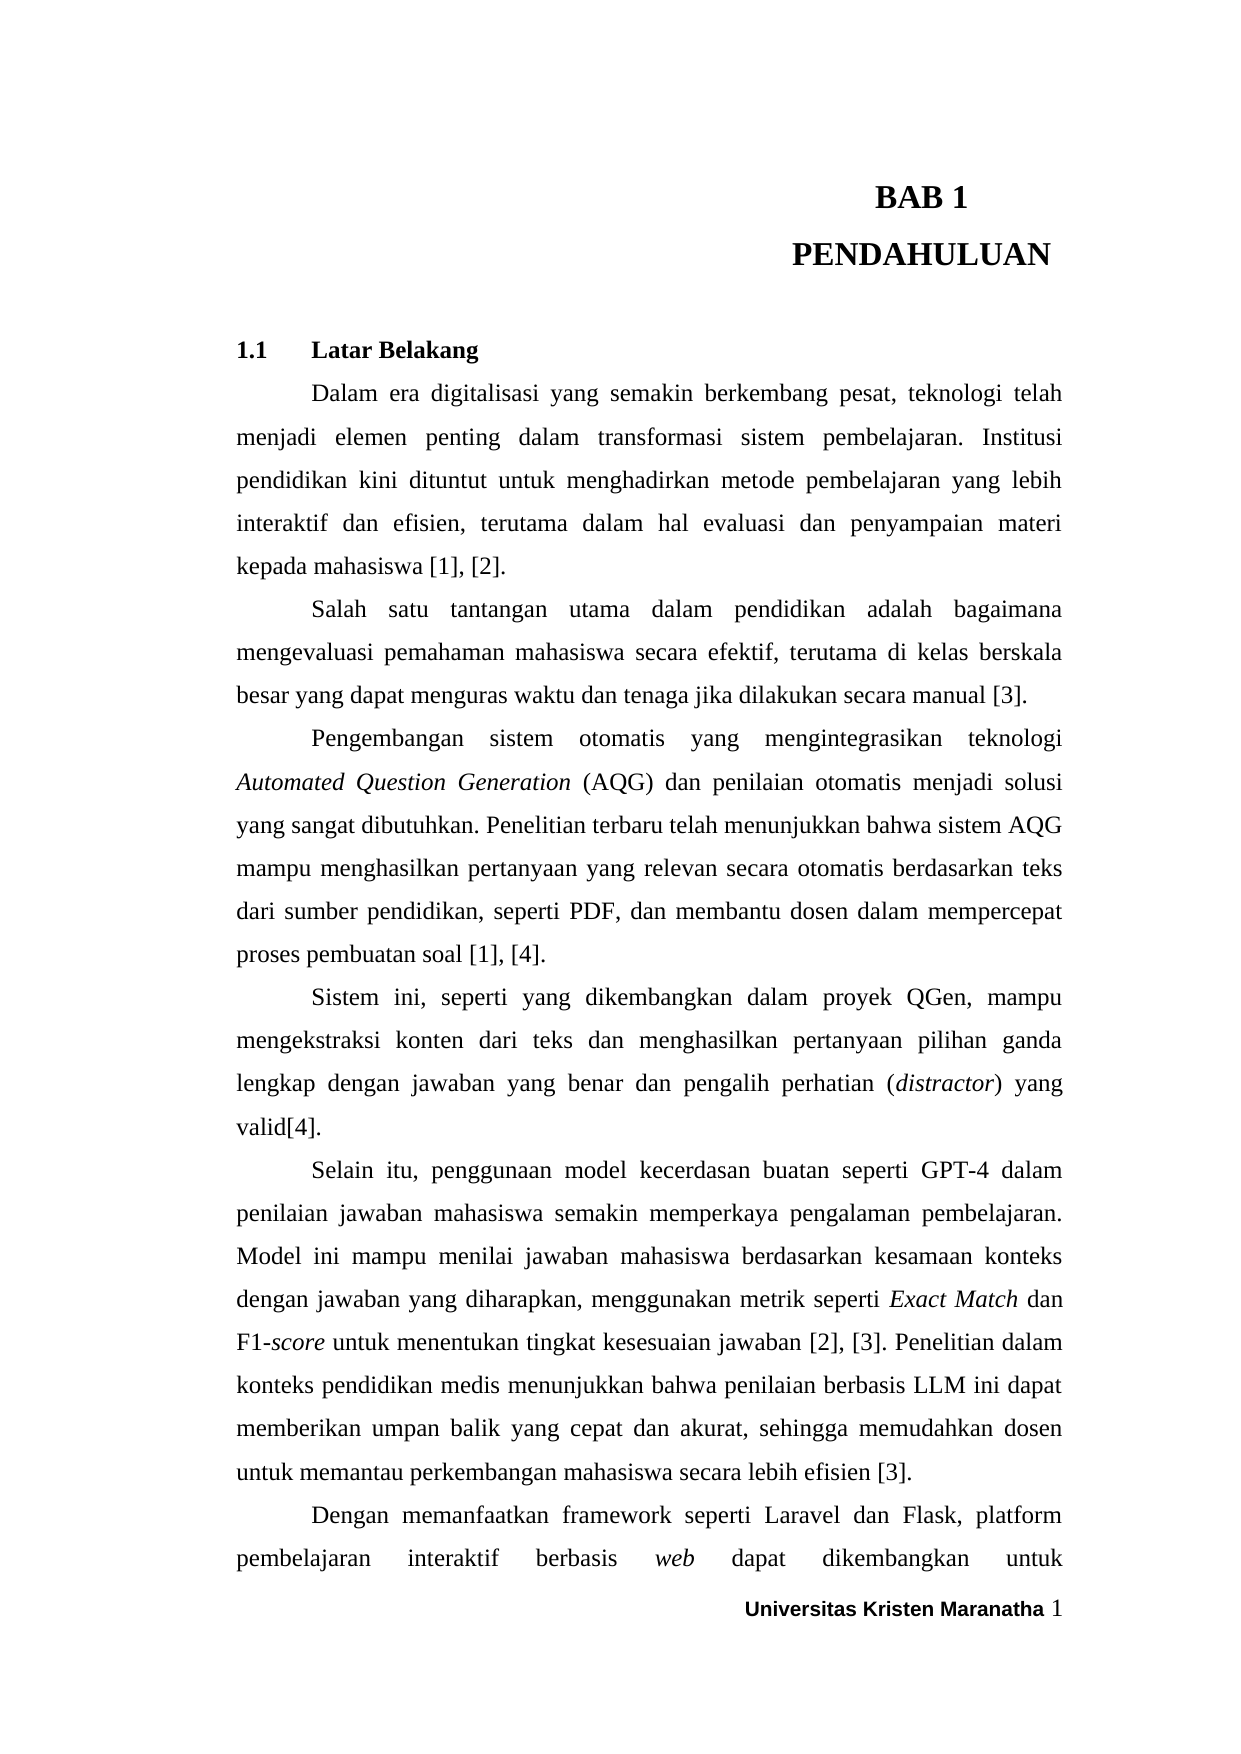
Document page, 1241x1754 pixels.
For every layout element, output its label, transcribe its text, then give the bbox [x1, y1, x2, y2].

text Dalam era digitalisasi yang semakin berkembang pesat, teknologi telah menjadi elemen penting dalam transformasi sistem pembelajaran. Institusi pendidikan kini dituntut untuk menghadirkan metode pembelajaran yang lebih interaktif dan efisien, terutama dalam hal evaluasi dan penyampaian materi kepada mahasiswa ​. [236, 378, 1063, 580]
text Pengembangan sistem otomatis yang mengintegrasikan teknologi Automated Question Generation (AQG) dan penilaian otomatis menjadi solusi yang sangat dibutuhkan. Penelitian terbaru telah menunjukkan bahwa sistem AQG mampu menghasilkan pertanyaan yang relevan secara otomatis berdasarkan teks dari sumber pendidikan, seperti PDF, dan membantu dosen dalam mempercepat proses pembuatan soal ​. [236, 723, 1063, 968]
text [236, 1500, 1063, 1572]
subtitle Latar Belakang [236, 335, 1063, 364]
text Selain itu, penggunaan model kecerdasan buatan seperti GPT-4 dalam penilaian jawaban mahasiswa semakin memperkaya pengalaman pembelajaran. Model ini mampu menilai jawaban mahasiswa berdasarkan kesamaan konteks dengan jawaban yang diharapkan, menggunakan metrik seperti Exact Match dan F1-score untuk menentukan tingkat kesesuaian jawaban ​. Penelitian dalam konteks pendidikan medis menunjukkan bahwa penilaian berbasis LLM ini dapat memberikan umpan balik yang cepat dan akurat, sehingga memudahkan dosen untuk memantau perkembangan mahasiswa secara lebih efisien. [236, 1155, 1063, 1485]
text Salah satu tantangan utama dalam pendidikan adalah bagaimana mengevaluasi pemahaman mahasiswa secara efektif, terutama di kelas berskala besar yang dapat menguras waktu dan tenaga jika dilakukan secara manual . [236, 594, 1063, 709]
text Sistem ini, seperti yang dikembangkan dalam proyek QGen, mampu mengekstraksi konten dari teks dan menghasilkan pertanyaan pilihan ganda lengkap dengan jawaban yang benar dan pengalih perhatian (distractor) yang valid. [236, 982, 1063, 1140]
subtitle PENDAHULUAN [780, 177, 1063, 273]
